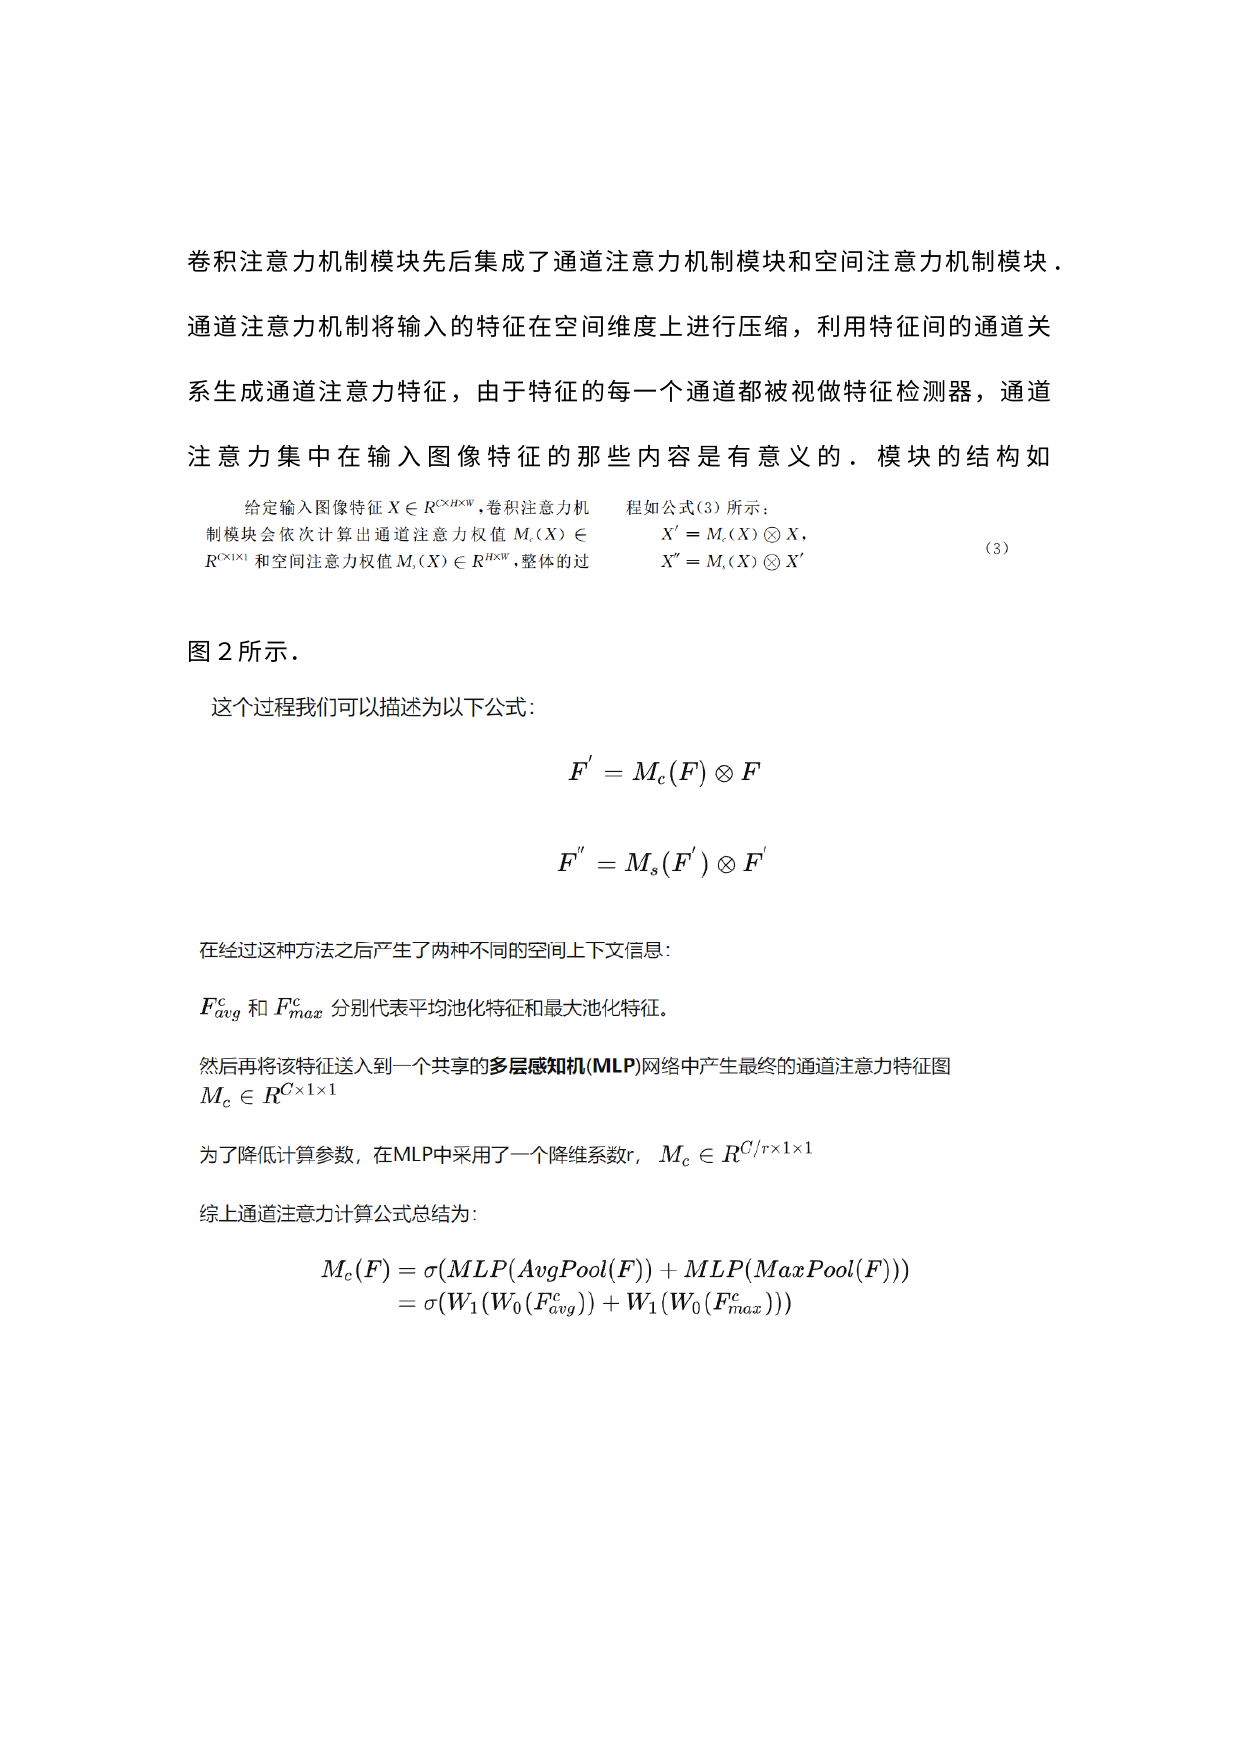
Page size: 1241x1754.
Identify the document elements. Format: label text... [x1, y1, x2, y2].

picture [187, 682, 1053, 917]
text 卷积注意力机制模块先后集成了通道注意力机制模块和空间注意力机制模块．通道注意力机制将输入的特征在空间维度上进行压缩，利用特征间的通道关系生成通道注意力特征，由于特征的每一个通道都被视做特征检测器，通道注意力集中在输入图像特征的那些内容是有意义的．模块的结构如图２所示． [187, 227, 1053, 487]
text 卷积注意力机制模块先后集成了通道注意力机制模块和空间注意力机制模块．通道注意力机制将输入的特征在空间维度上进行压缩，利用特征间的通道关系生成通道注意力特征，由于特征的每一个通道都被视做特征检测器，通道注意力集中在输入图像特征的那些内容是有意义的．模块的结构如图２所示． [187, 600, 1053, 682]
picture [187, 942, 1053, 1337]
picture [187, 487, 1053, 600]
